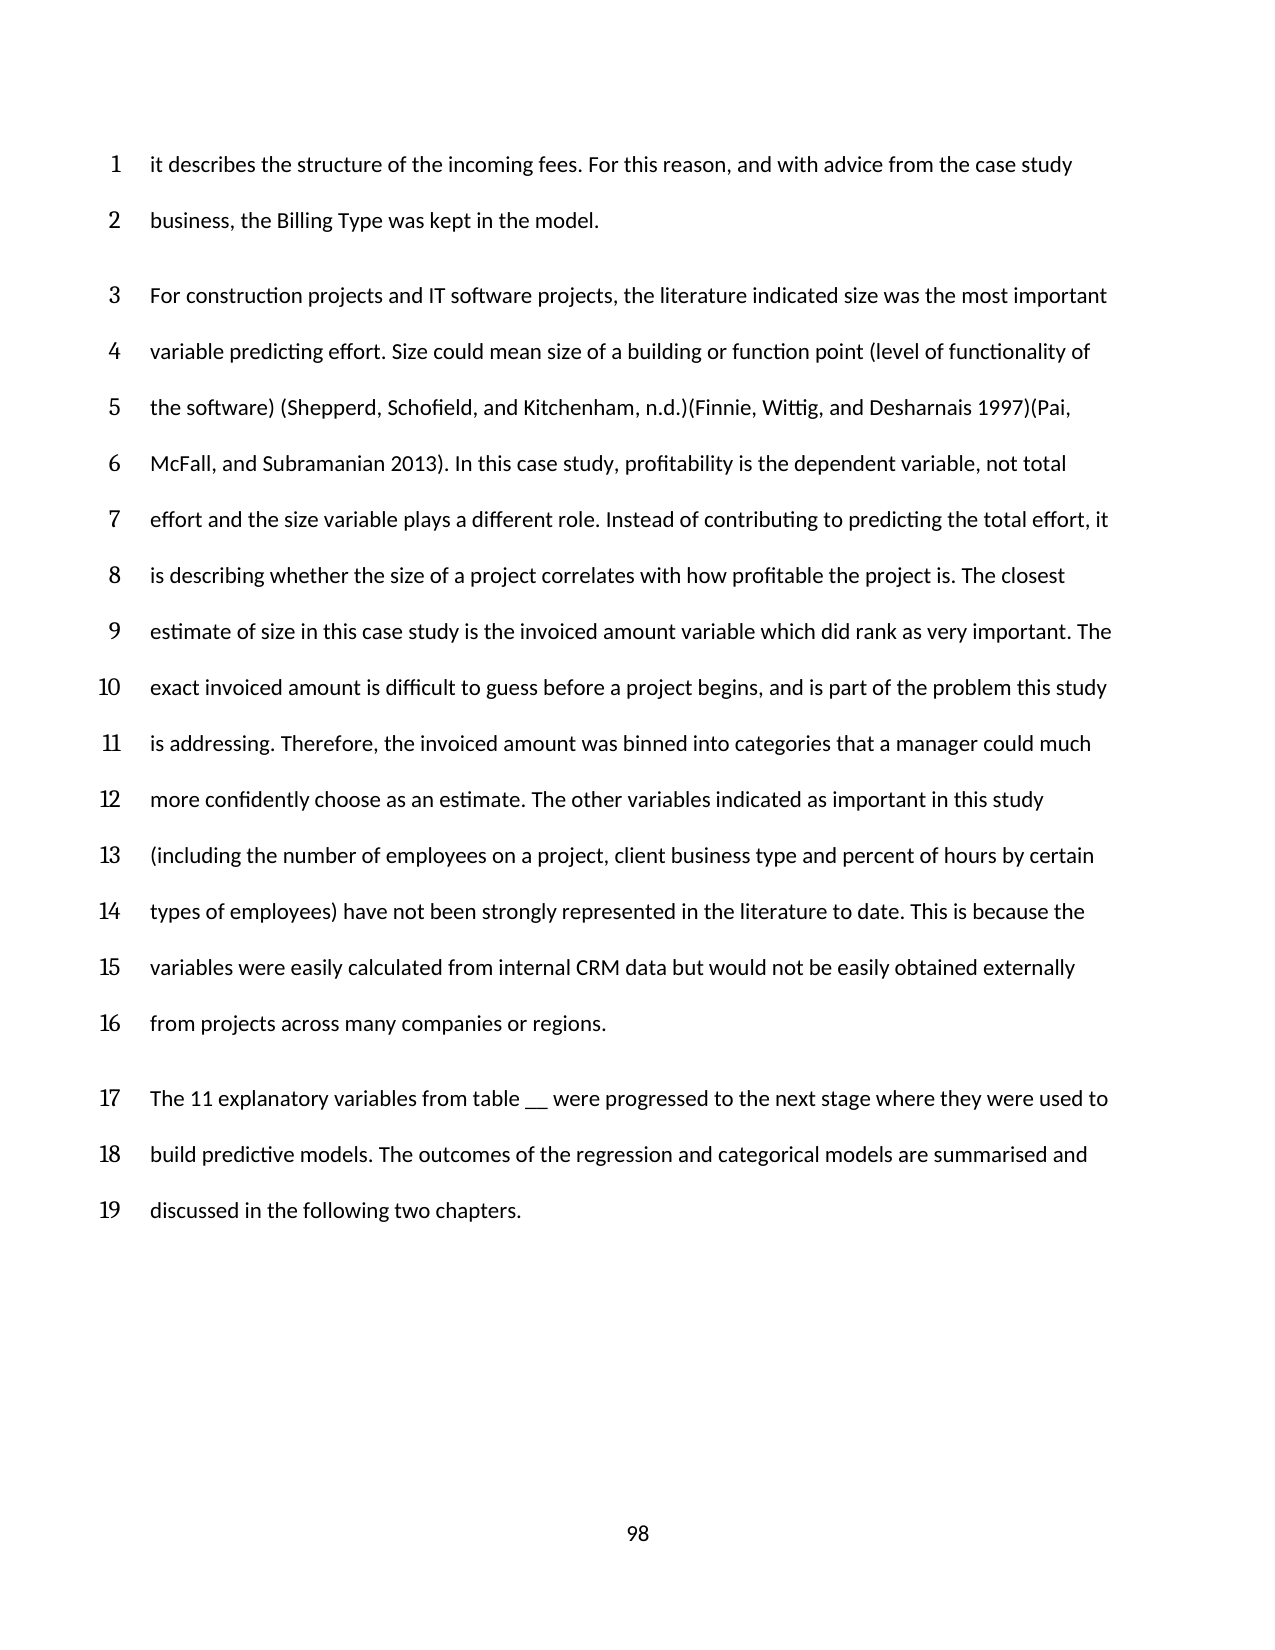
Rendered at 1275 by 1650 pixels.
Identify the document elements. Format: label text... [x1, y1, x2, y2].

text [150, 150, 1125, 234]
text The 11 explanatory variables from table __ were progressed to the next stage where they were used to build predictive models. The outcomes of the regression and categorical models are summarised and discussed in the following two chapters. [150, 1084, 1125, 1224]
text For construction projects and IT software projects, the literature indicated size was the most important variable predicting effort. Size could mean size of a building or function point (level of functionality of the software) (Shepperd, Schofield, and Kitchenham, n.d.)(Finnie, Wittig, and Desharnais 1997)(Pai, McFall, and Subramanian 2013). In this case study, profitability is the dependent variable, not total effort and the size variable plays a different role. Instead of contributing to predicting the total effort, it is describing whether the size of a project correlates with how profitable the project is. The closest estimate of size in this case study is the invoiced amount variable which did rank as very important. The exact invoiced amount is difficult to guess before a project begins, and is part of the problem this study is addressing. Therefore, the invoiced amount was binned into categories that a manager could much more confidently choose as an estimate. The other variables indicated as important in this study (including the number of employees on a project, client business type and percent of hours by certain types of employees) have not been strongly represented in the literature to date. This is because the variables were easily calculated from internal CRM data but would not be easily obtained externally from projects across many companies or regions. [150, 281, 1125, 1037]
